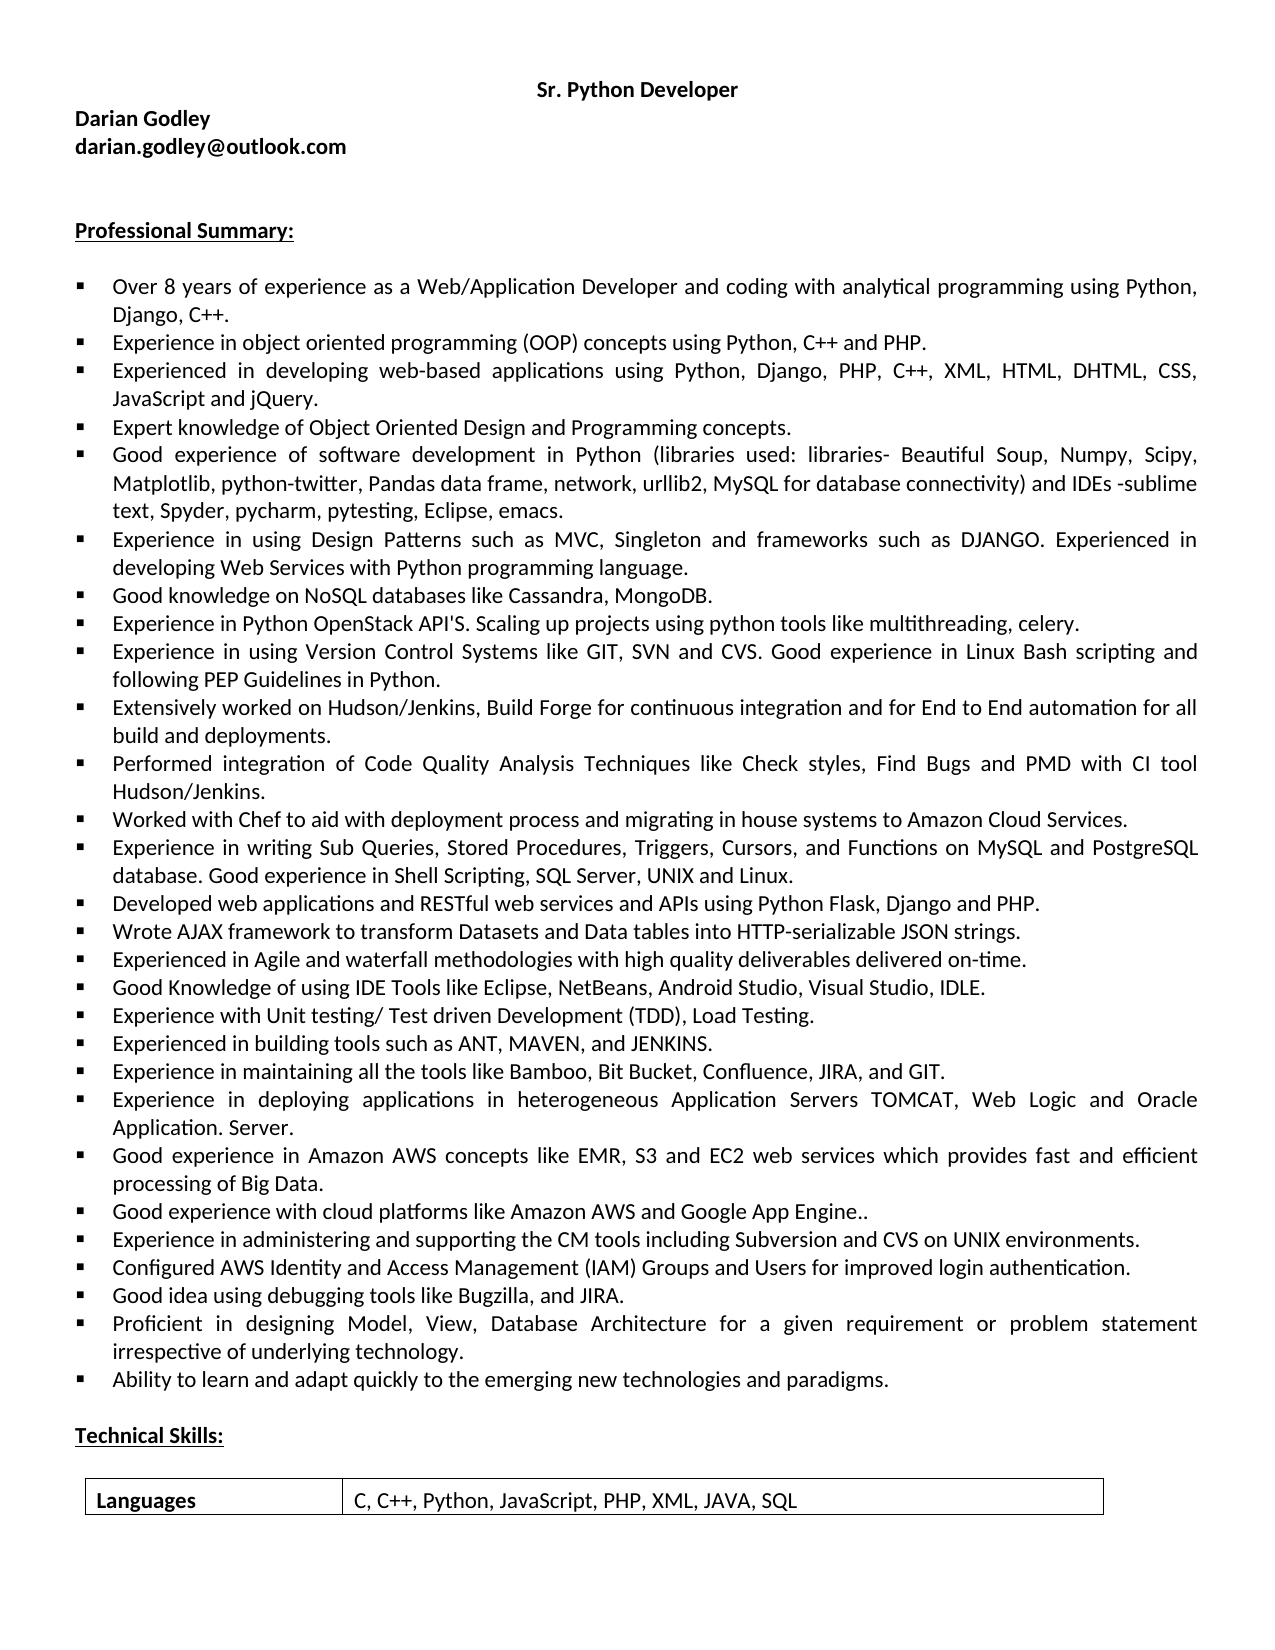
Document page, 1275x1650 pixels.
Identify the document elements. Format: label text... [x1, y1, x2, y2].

text Technical Skills: [75, 1421, 1200, 1449]
list Good idea using debugging tools like Bugzilla, and JIRA. [75, 1281, 1200, 1309]
list Proficient in designing Model, View, Database Architecture for a given requirement or problem statement irrespective of underlying technology. [75, 1309, 1200, 1365]
list Good knowledge on NoSQL databases like Cassandra, MongoDB. [75, 581, 1200, 609]
list Expert knowledge of Object Oriented Design and Programming concepts. [75, 413, 1200, 441]
list Experience in deploying applications in heterogeneous Application Servers TOMCAT, Web Logic and Oracle Application. Server. [75, 1085, 1200, 1141]
list Wrote AJAX framework to transform Datasets and Data tables into HTTP-serializable JSON strings. [75, 917, 1200, 945]
table_header C, C++, Python, JavaScript, PHP, XML, JAVA, SQL [343, 1479, 1103, 1514]
list Experienced in building tools such as ANT, MAVEN, and JENKINS. [75, 1029, 1200, 1057]
list Experience in writing Sub Queries, Stored Procedures, Triggers, Cursors, and Functions on MySQL and PostgreSQL database. Good experience in Shell Scripting, SQL Server, UNIX and Linux. [75, 833, 1200, 889]
list Ability to learn and adapt quickly to the emerging new technologies and paradigms. [75, 1365, 1200, 1393]
list Experienced in developing web-based applications using Python, Django, PHP, C++, XML, HTML, DHTML, CSS, JavaScript and jQuery. [75, 357, 1200, 413]
list Worked with Chef to aid with deployment process and migrating in house systems to Amazon Cloud Services. [75, 805, 1200, 833]
list Over 8 years of experience as a Web/Application Developer and coding with analytical programming using Python, Django, C++. [75, 272, 1200, 328]
list Performed integration of Code Quality Analysis Techniques like Check styles, Find Bugs and PMD with CI tool Hudson/Jenkins. [75, 749, 1200, 805]
list Experience in using Design Patterns such as MVC, Singleton and frameworks such as DJANGO. Experienced in developing Web Services with Python programming language. [75, 525, 1200, 581]
list Good experience of software development in Python (libraries used: libraries- Beautiful Soup, Numpy, Scipy, Matplotlib, python-twitter, Pandas data frame, network, urllib2, MySQL for database connectivity) and IDEs -sublime text, Spyder, pycharm, pytesting, Eclipse, emacs. [75, 441, 1200, 525]
text Darian Godley [75, 104, 1200, 132]
text darian.godley@outlook.com [75, 132, 1200, 160]
text Professional Summary: [75, 216, 1200, 244]
list Experience in maintaining all the tools like Bamboo, Bit Bucket, Confluence, JIRA, and GIT. [75, 1057, 1200, 1085]
list Extensively worked on Hudson/Jenkins, Build Forge for continuous integration and for End to End automation for all build and deployments. [75, 693, 1200, 749]
list Experience in using Version Control Systems like GIT, SVN and CVS. Good experience in Linux Bash scripting and following PEP Guidelines in Python. [75, 637, 1200, 693]
list Good Knowledge of using IDE Tools like Eclipse, NetBeans, Android Studio, Visual Studio, IDLE. [75, 973, 1200, 1001]
list Experience in Python OpenStack API'S. Scaling up projects using python tools like multithreading, celery. [75, 609, 1200, 637]
list Experience with Unit testing/ Test driven Development (TDD), Load Testing. [75, 1001, 1200, 1029]
list Configured AWS Identity and Access Management (IAM) Groups and Users for improved login authentication. [75, 1253, 1200, 1281]
list Experience in object oriented programming (OOP) concepts using Python, C++ and PHP. [75, 328, 1200, 357]
list Experienced in Agile and waterfall methodologies with high quality deliverables delivered on-time. [75, 945, 1200, 973]
text Sr. Python Developer [75, 75, 1200, 103]
list Developed web applications and RESTful web services and APIs using Python Flask, Django and PHP. [75, 889, 1200, 917]
list Good experience with cloud platforms like Amazon AWS and Google App Engine.. [75, 1197, 1200, 1225]
list Good experience in Amazon AWS concepts like EMR, S3 and EC2 web services which provides fast and efficient processing of Big Data. [75, 1141, 1200, 1197]
table_header Languages [86, 1479, 342, 1514]
list Experience in administering and supporting the CM tools including Subversion and CVS on UNIX environments. [75, 1225, 1200, 1253]
